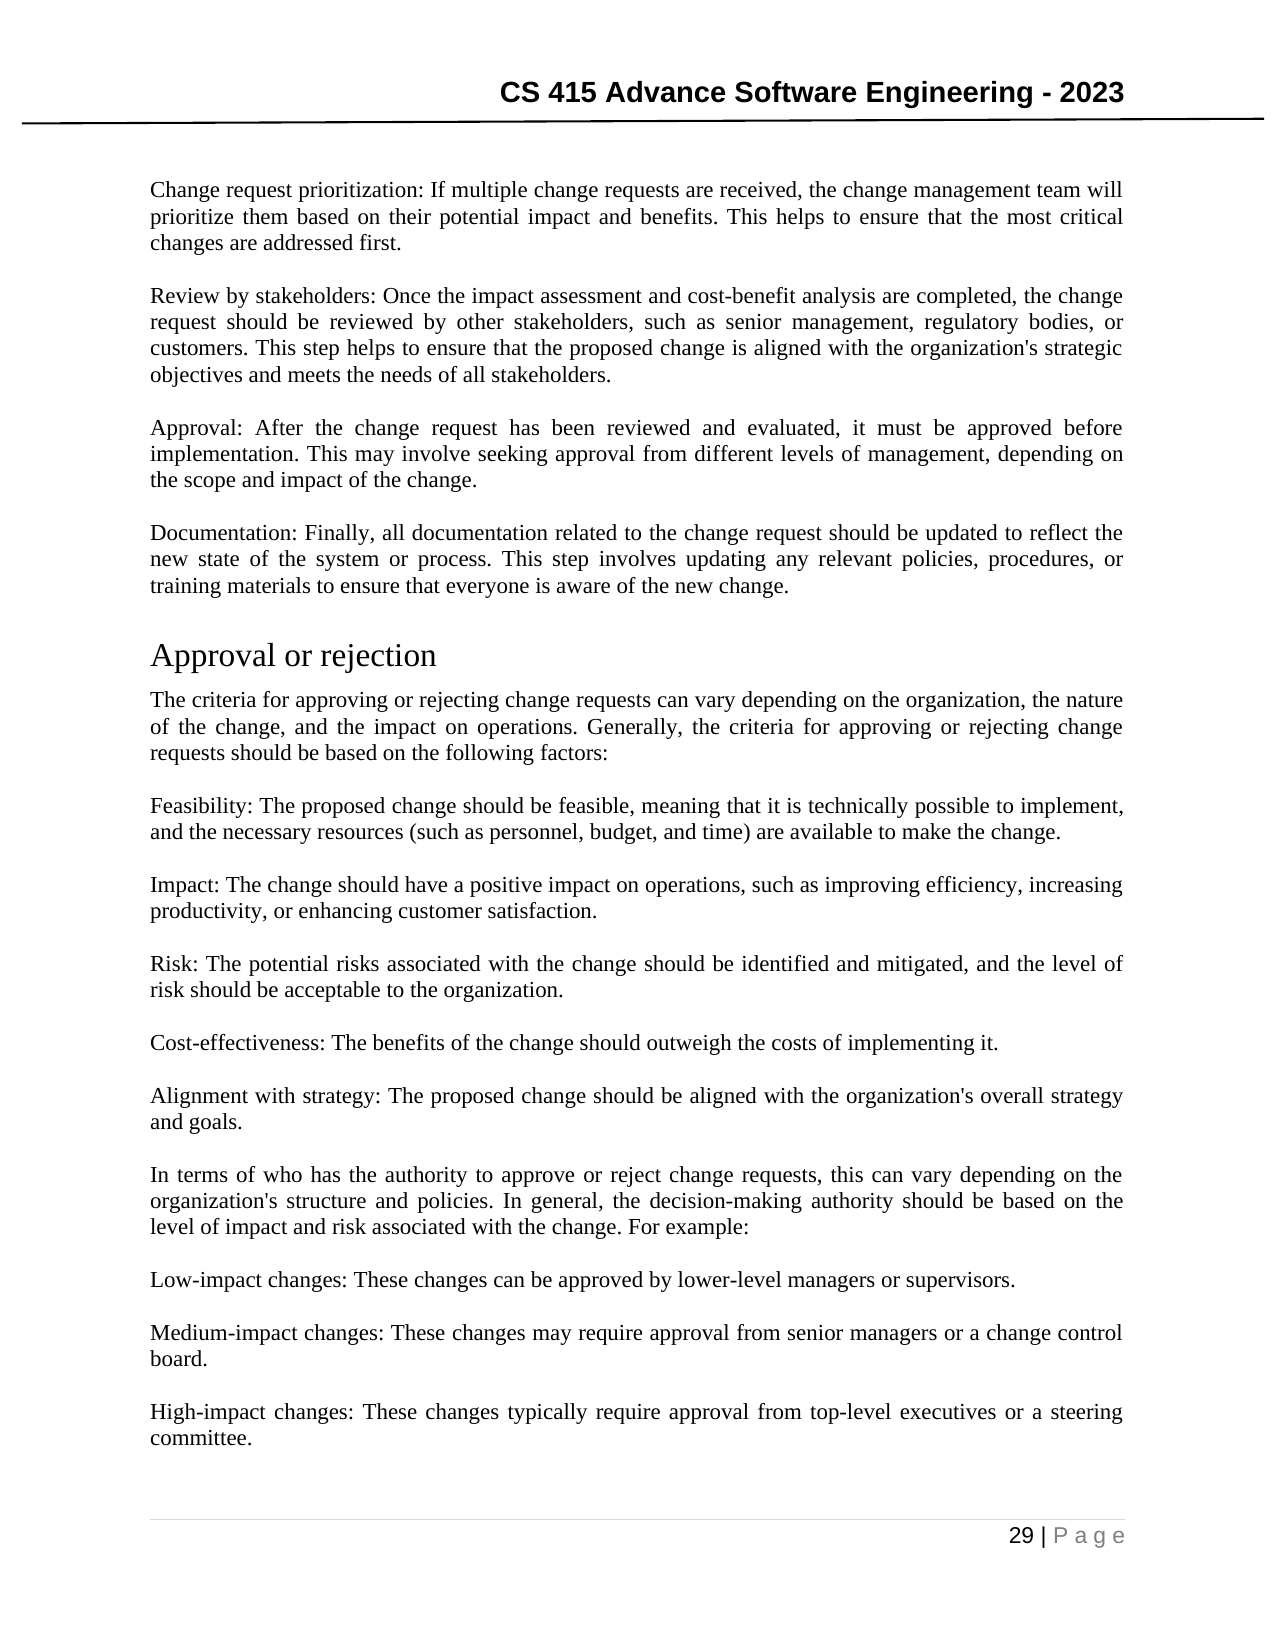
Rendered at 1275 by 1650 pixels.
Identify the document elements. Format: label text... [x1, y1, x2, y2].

text Approval: After the change request has been reviewed and evaluated, it must be approved before implementation. This may involve seeking approval from different levels of management, depending on the scope and impact of the change. [150, 413, 1125, 493]
text Alignment with strategy: The proposed change should be aligned with the organization's overall strategy and goals. [150, 1082, 1125, 1134]
text Documentation: Finally, all documentation related to the change request should be updated to reflect the new state of the system or process. This step involves updating any relevant policies, procedures, or training materials to ensure that everyone is aware of the new change. [150, 519, 1125, 598]
text In terms of who has the authority to approve or reject change requests, this can vary depending on the organization's structure and policies. In general, the decision-making authority should be based on the level of impact and risk associated with the change. For example: [150, 1161, 1125, 1240]
text Low-impact changes: These changes can be approved by lower-level managers or supervisors. [150, 1266, 1125, 1292]
text Risk: The potential risks associated with the change should be identified and mitigated, and the level of risk should be acceptable to the organization. [150, 950, 1125, 1003]
text High-impact changes: These changes typically require approval from top-level executives or a steering committee. [150, 1398, 1125, 1451]
text Impact: The change should have a positive impact on operations, such as improving efficiency, increasing productivity, or enhancing customer satisfaction. [150, 871, 1125, 923]
text Cost-effectiveness: The benefits of the change should outweigh the costs of implementing it. [150, 1029, 1125, 1055]
text Change request prioritization: If multiple change requests are received, the change management team will prioritize them based on their potential impact and benefits. This helps to ensure that the most critical changes are addressed first. [150, 176, 1125, 255]
subtitle Approval or rejection [150, 636, 1125, 674]
text The criteria for approving or rejecting change requests can vary depending on the organization, the nature of the change, and the impact on operations. Generally, the criteria for approving or rejecting change requests should be based on the following factors: [150, 686, 1125, 765]
text Review by stakeholders: Once the impact assessment and cost-benefit analysis are completed, the change request should be reviewed by other stakeholders, such as senior management, regulatory bodies, or customers. This step helps to ensure that the proposed change is aligned with the organization's strategic objectives and meets the needs of all stakeholders. [150, 282, 1125, 387]
text Medium-impact changes: These changes may require approval from senior managers or a change control board. [150, 1319, 1125, 1372]
text Feasibility: The proposed change should be feasible, meaning that it is technically possible to implement, and the necessary resources (such as personnel, budget, and time) are available to make the change. [150, 792, 1125, 844]
